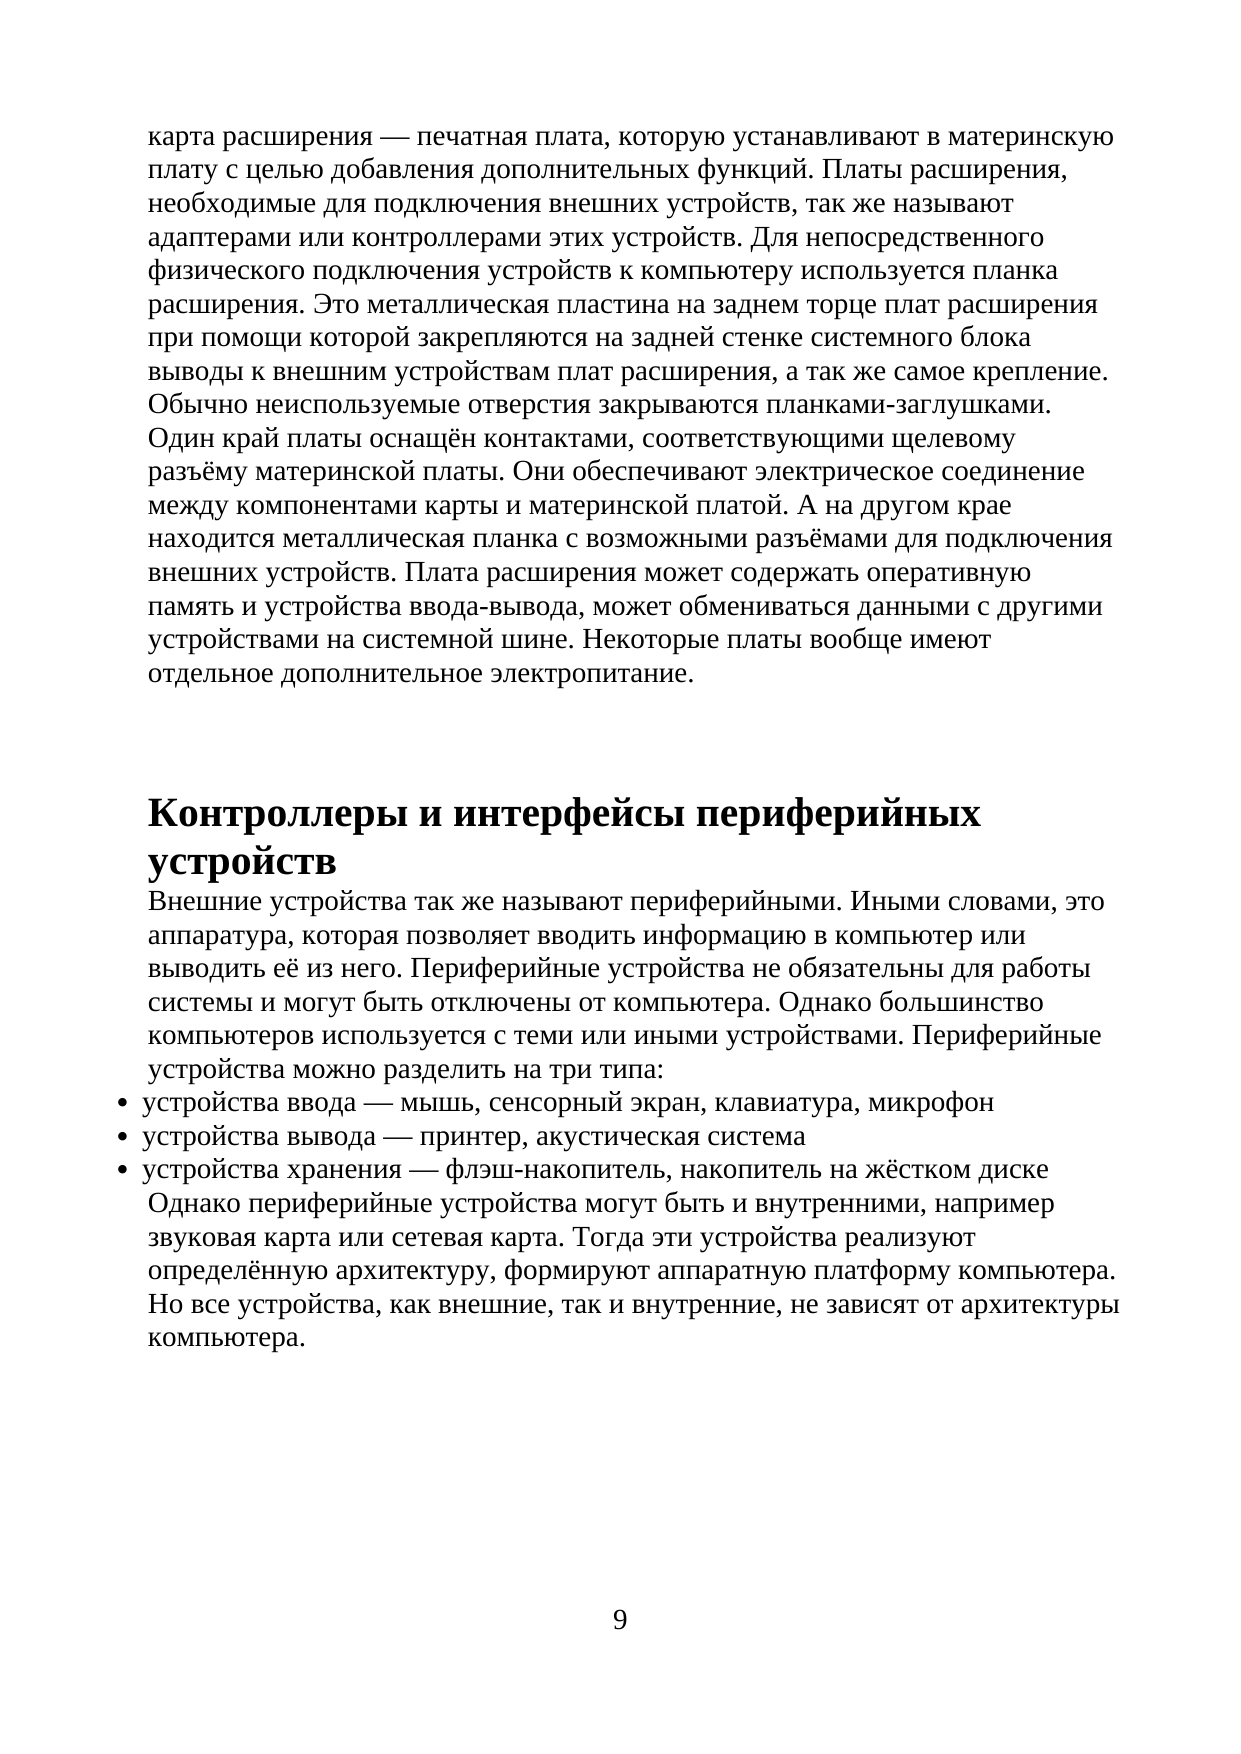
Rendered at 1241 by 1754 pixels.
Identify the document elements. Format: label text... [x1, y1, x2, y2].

list устройства ввода — мышь, сенсорный экран, клавиатура, микрофон [118, 1084, 1122, 1118]
text Контроллеры и интерфейсы периферийных устройств [148, 787, 1122, 883]
list устройства хранения — флэш-накопитель, накопитель на жёстком диске [118, 1152, 1122, 1185]
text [148, 118, 1122, 688]
list устройства вывода — принтер, акустическая система [118, 1118, 1122, 1152]
text Внешние устройства так же называют периферийными. Иными словами, это аппаратура, которая позволяет вводить информацию в компьютер или выводить её из него. Периферийные устройства не обязательны для работы системы и могут быть отключены от компьютера. Однако большинство компьютеров используется с теми или иными устройствами. Периферийные устройства можно разделить на три типа: [148, 883, 1122, 1084]
text Однако периферийные устройства могут быть и внутренними, например звуковая карта или сетевая карта. Тогда эти устройства реализуют определённую архитектуру, формируют аппаратную платформу компьютера. Но все устройства, как внешние, так и внутренние, не зависят от архитектуры компьютера. [148, 1185, 1122, 1353]
